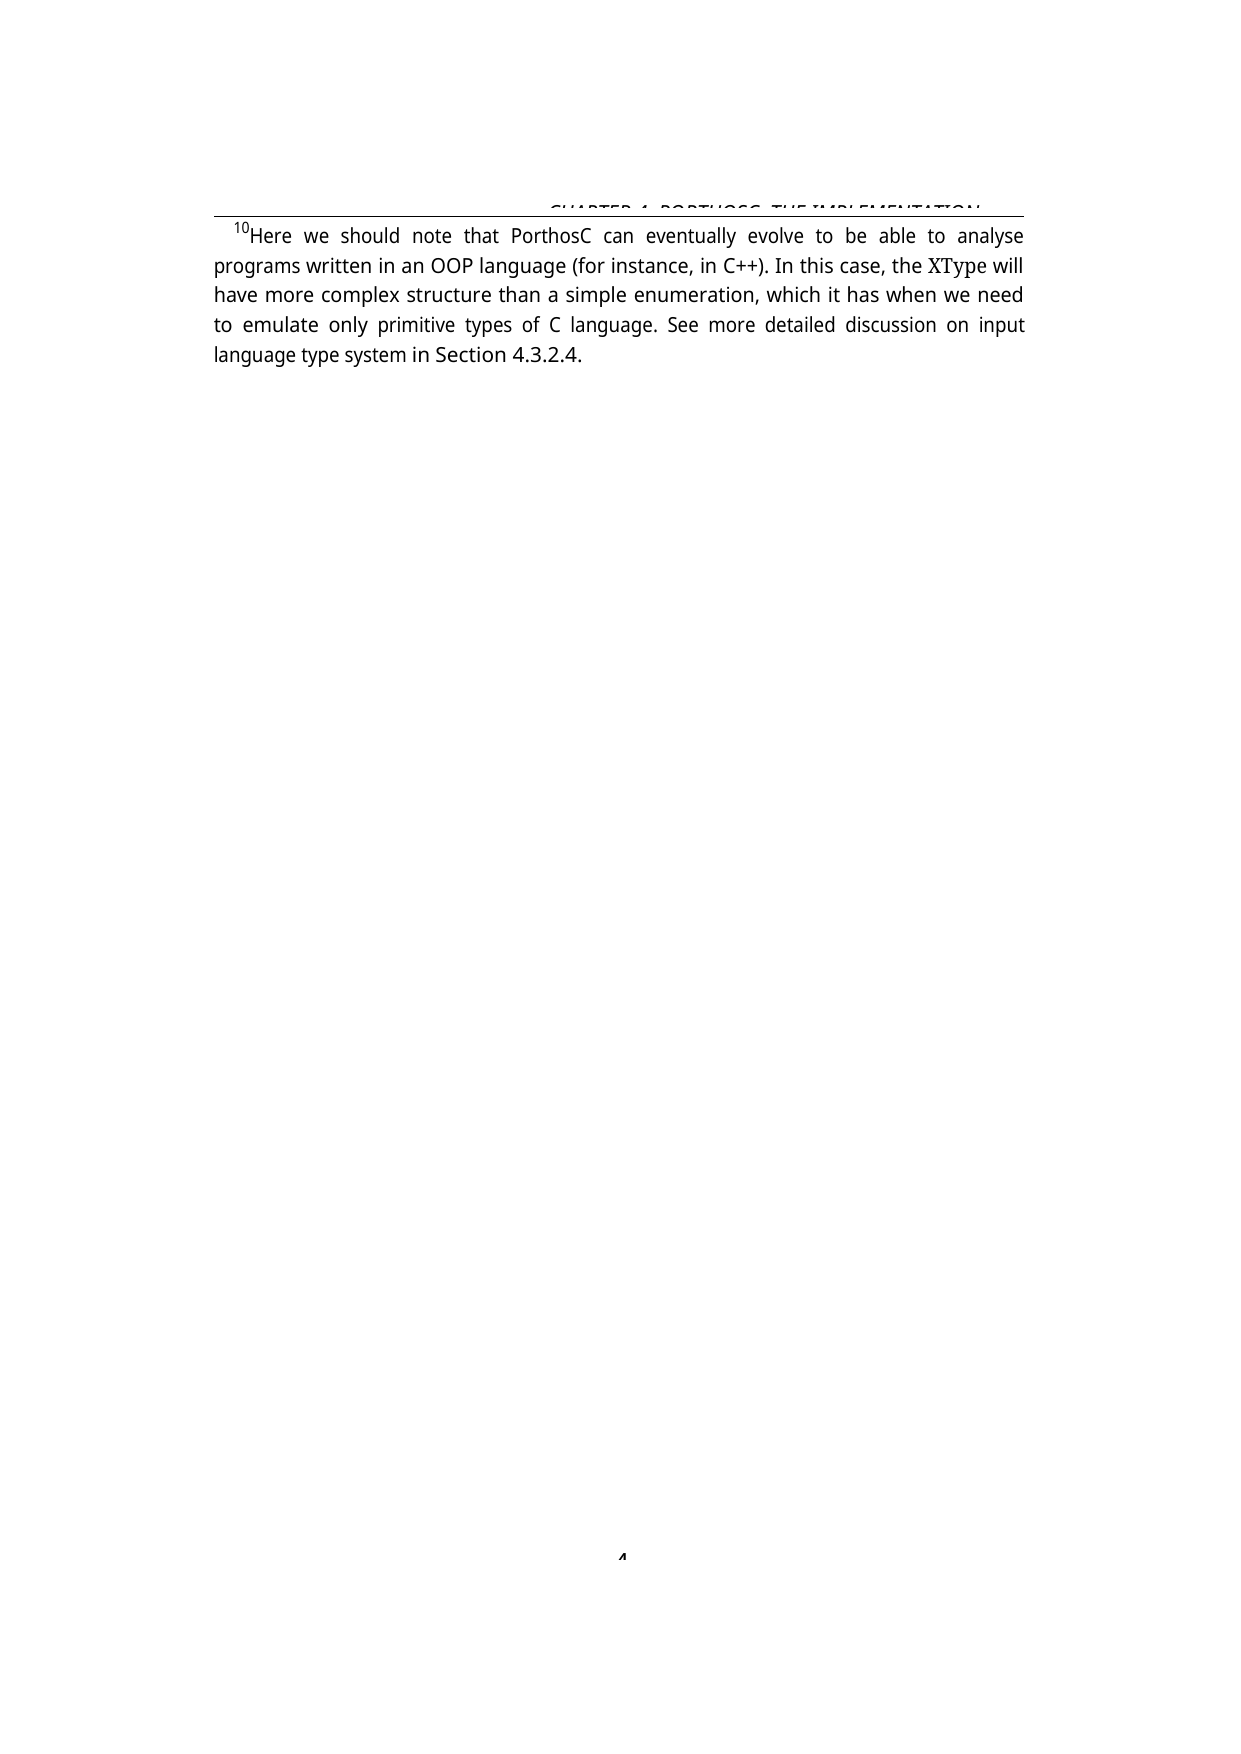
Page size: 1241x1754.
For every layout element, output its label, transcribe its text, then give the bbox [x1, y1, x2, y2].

text 10Here we should note that PorthosC can eventually evolve to be able to analyse programs written in an OOP language (for instance, in C++). In this case, the XType will have more complex structure than a simple enumeration, which it has when we need to emulate only primitive types of C language. See more detailed discussion on input language type system in Section 4.3.2.4. [213, 217, 1025, 368]
